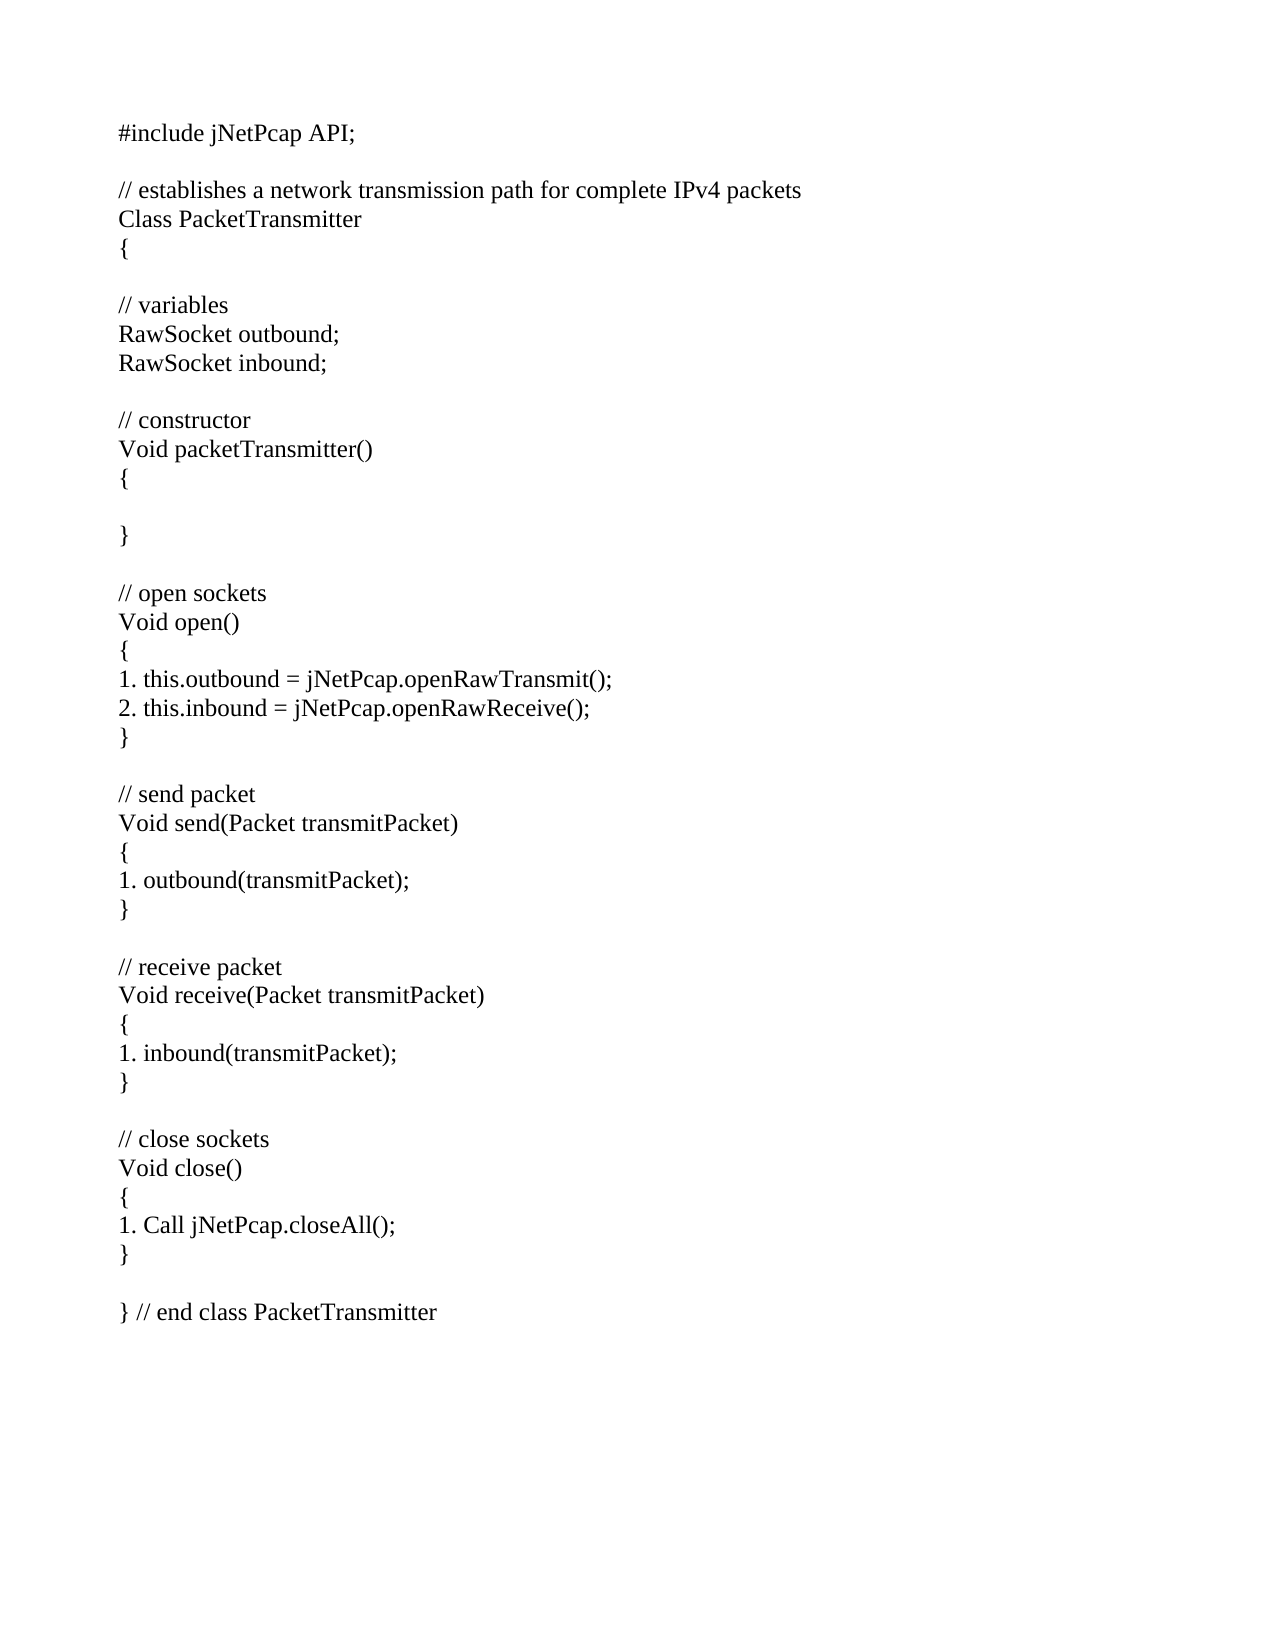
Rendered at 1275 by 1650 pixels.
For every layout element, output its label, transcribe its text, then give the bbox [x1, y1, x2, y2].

text { [118, 636, 1157, 664]
text Void open() [118, 607, 1157, 636]
text Void send(Packet transmitPacket) [118, 808, 1157, 837]
text { [118, 1009, 1157, 1038]
text // send packet [118, 779, 1157, 808]
text Class PacketTransmitter [118, 204, 1157, 233]
text 2. this.inbound = jNetPcap.openRawReceive(); [118, 693, 1157, 722]
text 1. inbound(transmitPacket); [118, 1038, 1157, 1067]
text // variables [118, 291, 1157, 319]
text } [118, 722, 1157, 751]
text } [118, 1067, 1157, 1096]
text Void receive(Packet transmitPacket) [118, 981, 1157, 1009]
text #include jNetPcap API; [118, 118, 1157, 147]
text 1. this.outbound = jNetPcap.openRawTransmit(); [118, 664, 1157, 693]
text Void close() [118, 1153, 1157, 1182]
text // close sockets [118, 1124, 1157, 1153]
text 1. outbound(transmitPacket); [118, 866, 1157, 894]
text { [118, 837, 1157, 866]
text // establishes a network transmission path for complete IPv4 packets [118, 176, 1157, 204]
text 1. Call jNetPcap.closeAll(); [118, 1211, 1157, 1239]
text // constructor [118, 406, 1157, 434]
text { [118, 463, 1157, 492]
text } [118, 521, 1157, 549]
text } [118, 894, 1157, 923]
text // receive packet [118, 952, 1157, 981]
text RawSocket inbound; [118, 348, 1157, 377]
text } [118, 1239, 1157, 1268]
text RawSocket outbound; [118, 319, 1157, 348]
text { [118, 233, 1157, 262]
text // open sockets [118, 578, 1157, 607]
text { [118, 1182, 1157, 1211]
text } // end class PacketTransmitter [118, 1297, 1157, 1326]
text Void packetTransmitter() [118, 434, 1157, 463]
